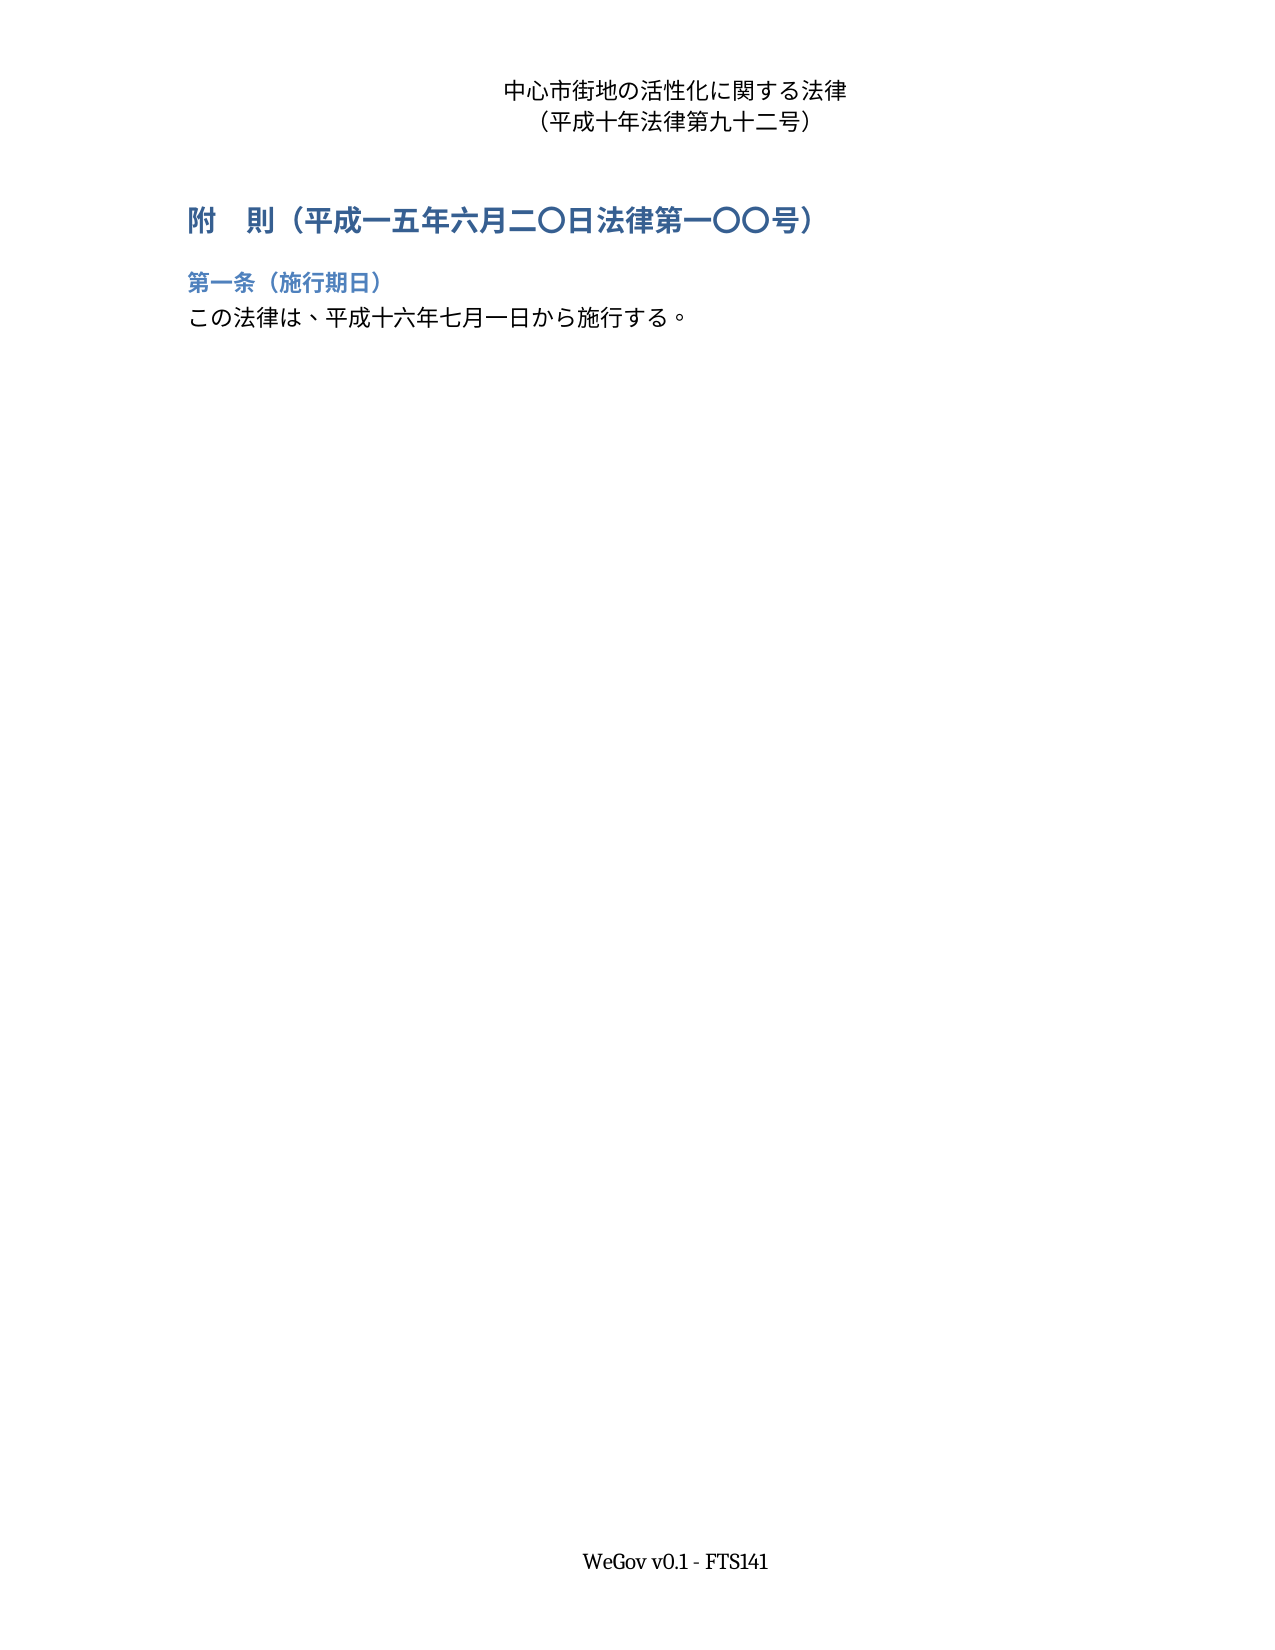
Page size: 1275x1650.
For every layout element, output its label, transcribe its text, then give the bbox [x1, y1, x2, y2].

text この法律は、平成十六年七月一日から施行する。 [187, 302, 1087, 334]
subtitle 第一条（施行期日） [187, 266, 1087, 298]
subtitle 附 則（平成一五年六月二〇日法律第一〇〇号） [187, 200, 1087, 240]
